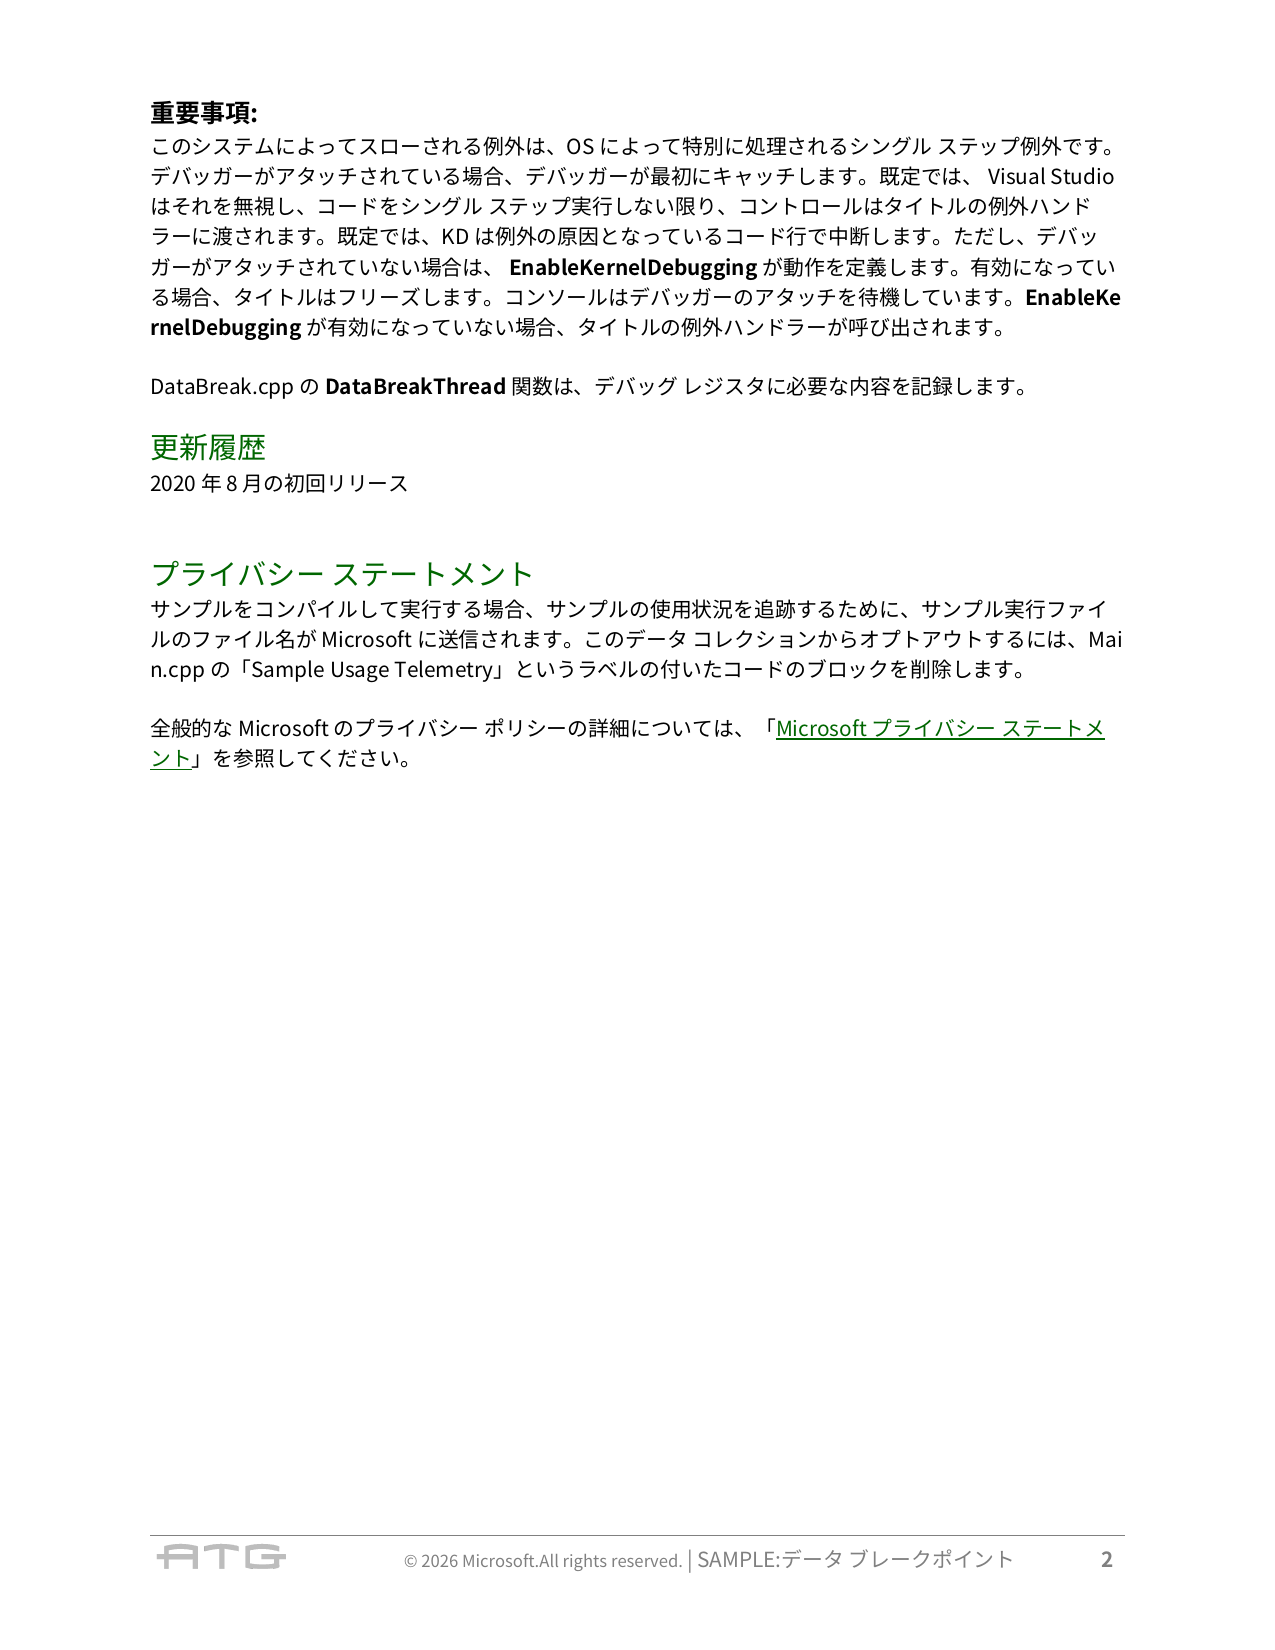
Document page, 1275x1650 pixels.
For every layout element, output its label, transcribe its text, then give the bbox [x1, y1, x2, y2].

subtitle 更新履歴 [150, 425, 1125, 467]
text サンプルをコンパイルして実行する場合、サンプルの使用状況を追跡するために、サンプル実行ファイルのファイル名が Microsoft に送信されます。このデータ コレクションからオプトアウトするには、Main.cpp の「Sample Usage Telemetry」というラベルの付いたコードのブロックを削除します。 [150, 593, 1125, 684]
subtitle プライバシー ステートメント [150, 551, 1125, 593]
subtitle 重要事項: [150, 94, 1125, 130]
text 全般的な Microsoft のプライバシー ポリシーの詳細については、「Microsoft プライバシー ステートメント」を参照してください。 [150, 712, 1125, 773]
text 2020 年 8 月の初回リリース [150, 467, 1125, 498]
picture [156, 1543, 286, 1569]
text DataBreak.cpp の DataBreakThread 関数は、デバッグ レジスタに必要な内容を記録します。 [150, 370, 1125, 400]
text このシステムによってスローされる例外は、OS によって特別に処理されるシングル ステップ例外です。デバッガーがアタッチされている場合、デバッガーが最初にキャッチします。既定では、 Visual Studio はそれを無視し、コードをシングル ステップ実行しない限り、コントロールはタイトルの例外ハンドラーに渡されます。既定では、KD は例外の原因となっているコード行で中断します。ただし、デバッガーがアタッチされていない場合は、 EnableKernelDebugging が動作を定義します。有効になっている場合、タイトルはフリーズします。コンソールはデバッガーのアタッチを待機しています。EnableKernelDebugging が有効になっていない場合、タイトルの例外ハンドラーが呼び出されます。 [150, 130, 1125, 341]
